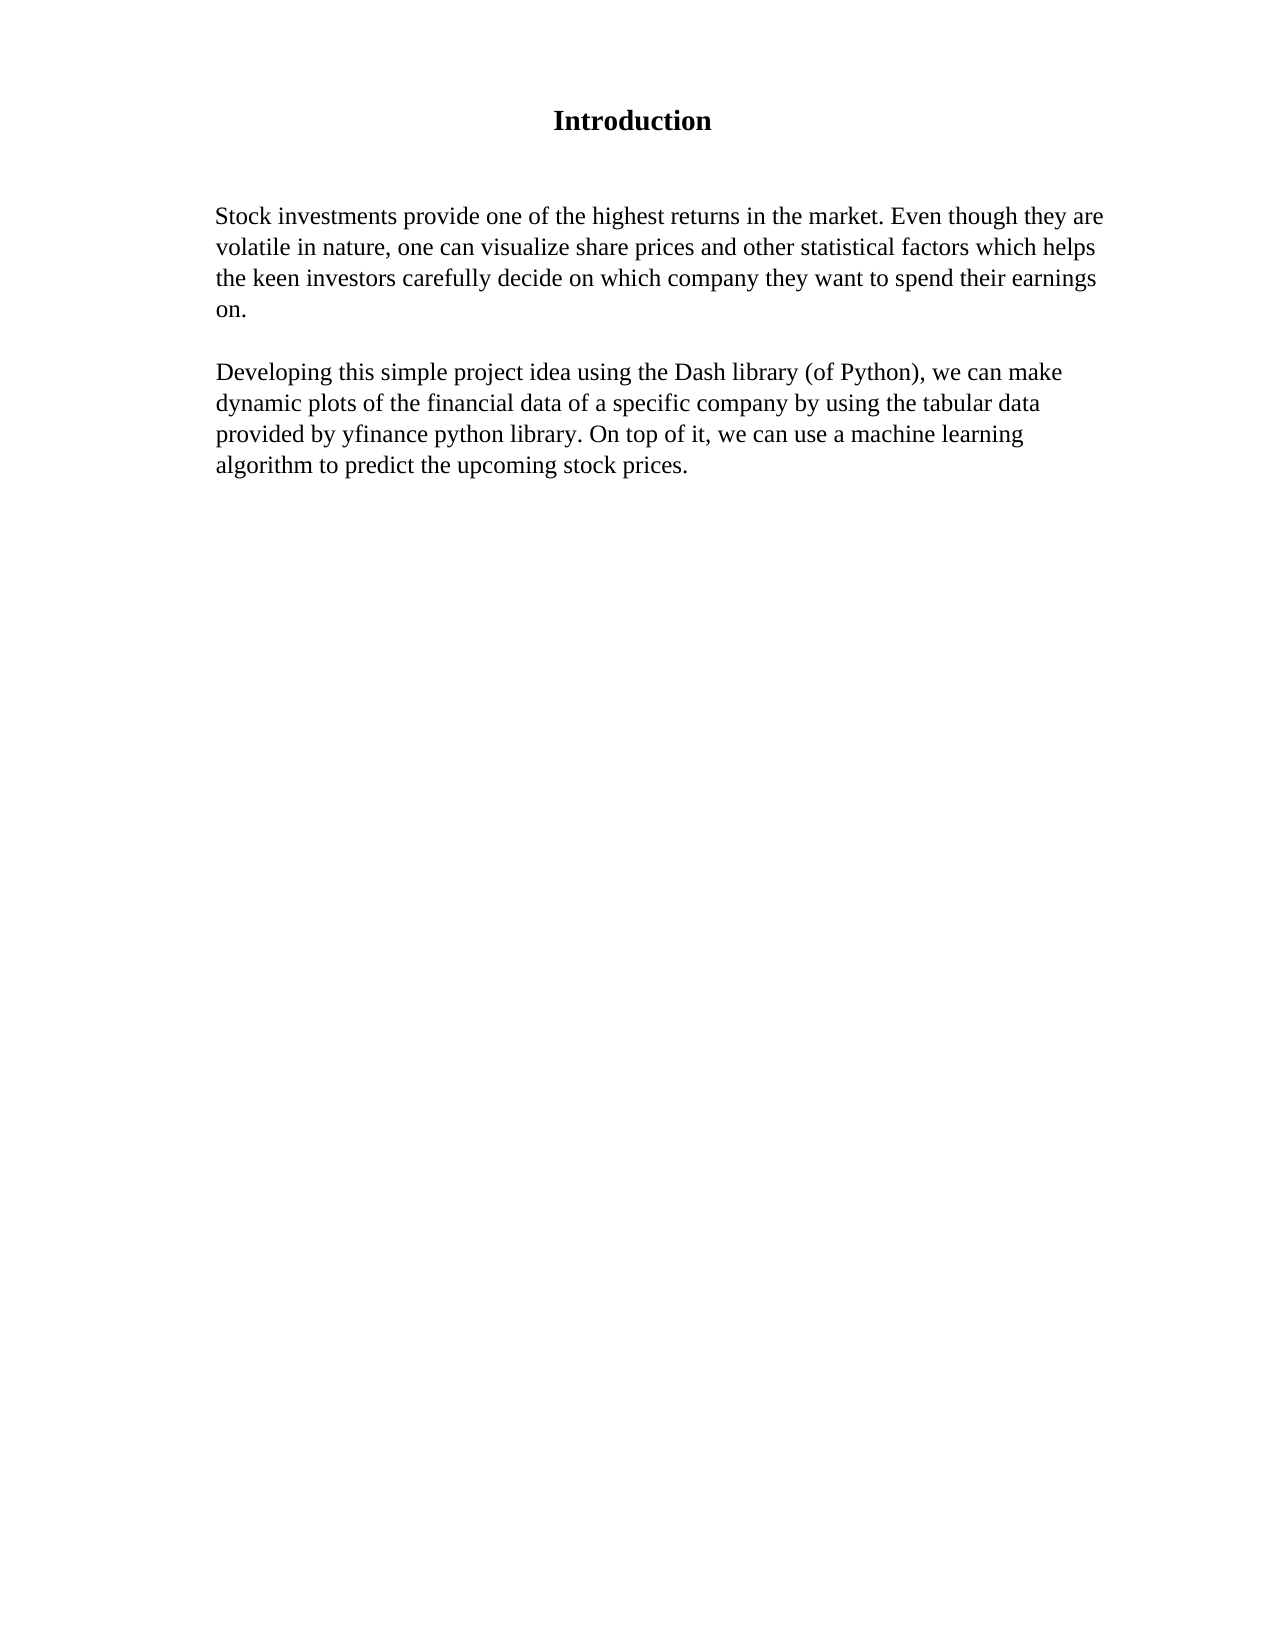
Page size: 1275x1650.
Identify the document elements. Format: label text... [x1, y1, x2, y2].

text Stock investments provide one of the highest returns in the market. Even though they are volatile in nature, one can visualize share prices and other statistical factors which helps the keen investors carefully decide on which company they want to spend their earnings on. [178, 201, 1125, 323]
text Developing this simple project idea using the Dash library (of Python), we can make dynamic plots of the financial data of a specific company by using the tabular data provided by yfinance python library. On top of it, we can use a machine learning algorithm to predict the upcoming stock prices. [178, 357, 1125, 478]
text Introduction [553, 103, 1125, 137]
